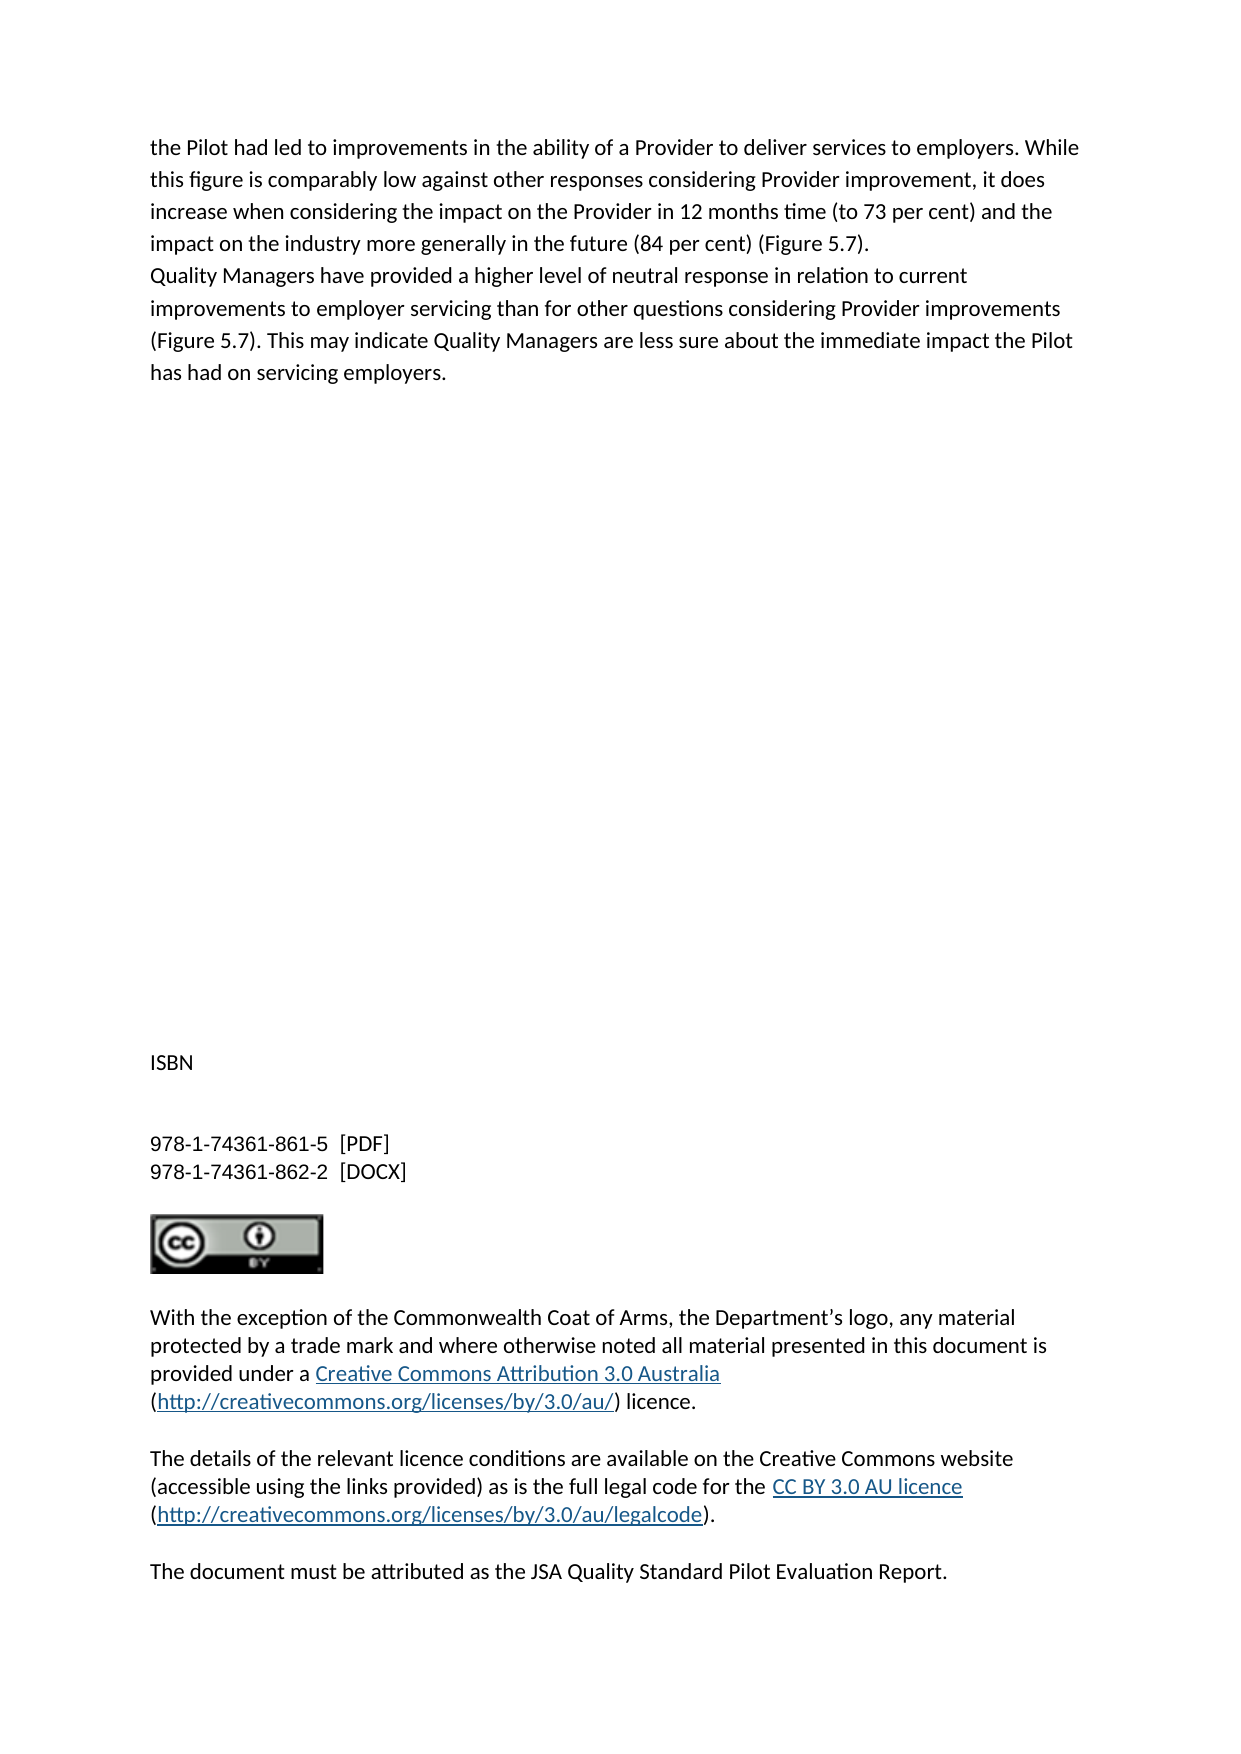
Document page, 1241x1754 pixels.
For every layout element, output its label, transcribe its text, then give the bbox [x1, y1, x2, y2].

text In terms of the level of service provided to employers, the trends are aligned with those outlined in the general observations section. Half of Quality Managers reported they agreed or strongly agreed the Pilot had led to improvements in the ability of a Provider to deliver services to employers. While this figure is comparably low against other responses considering Provider improvement, it does increase when considering the impact on the Provider in 12 months time (to 73 per cent) and the impact on the industry more generally in the future (84 per cent) (Figure 5.7). [150, 133, 1107, 257]
picture [150, 1214, 324, 1274]
text Quality Managers have provided a higher level of neutral response in relation to current improvements to employer servicing than for other questions considering Provider improvements (Figure 5.7). This may indicate Quality Managers are less sure about the immediate impact the Pilot has had on servicing employers. [150, 262, 1107, 386]
